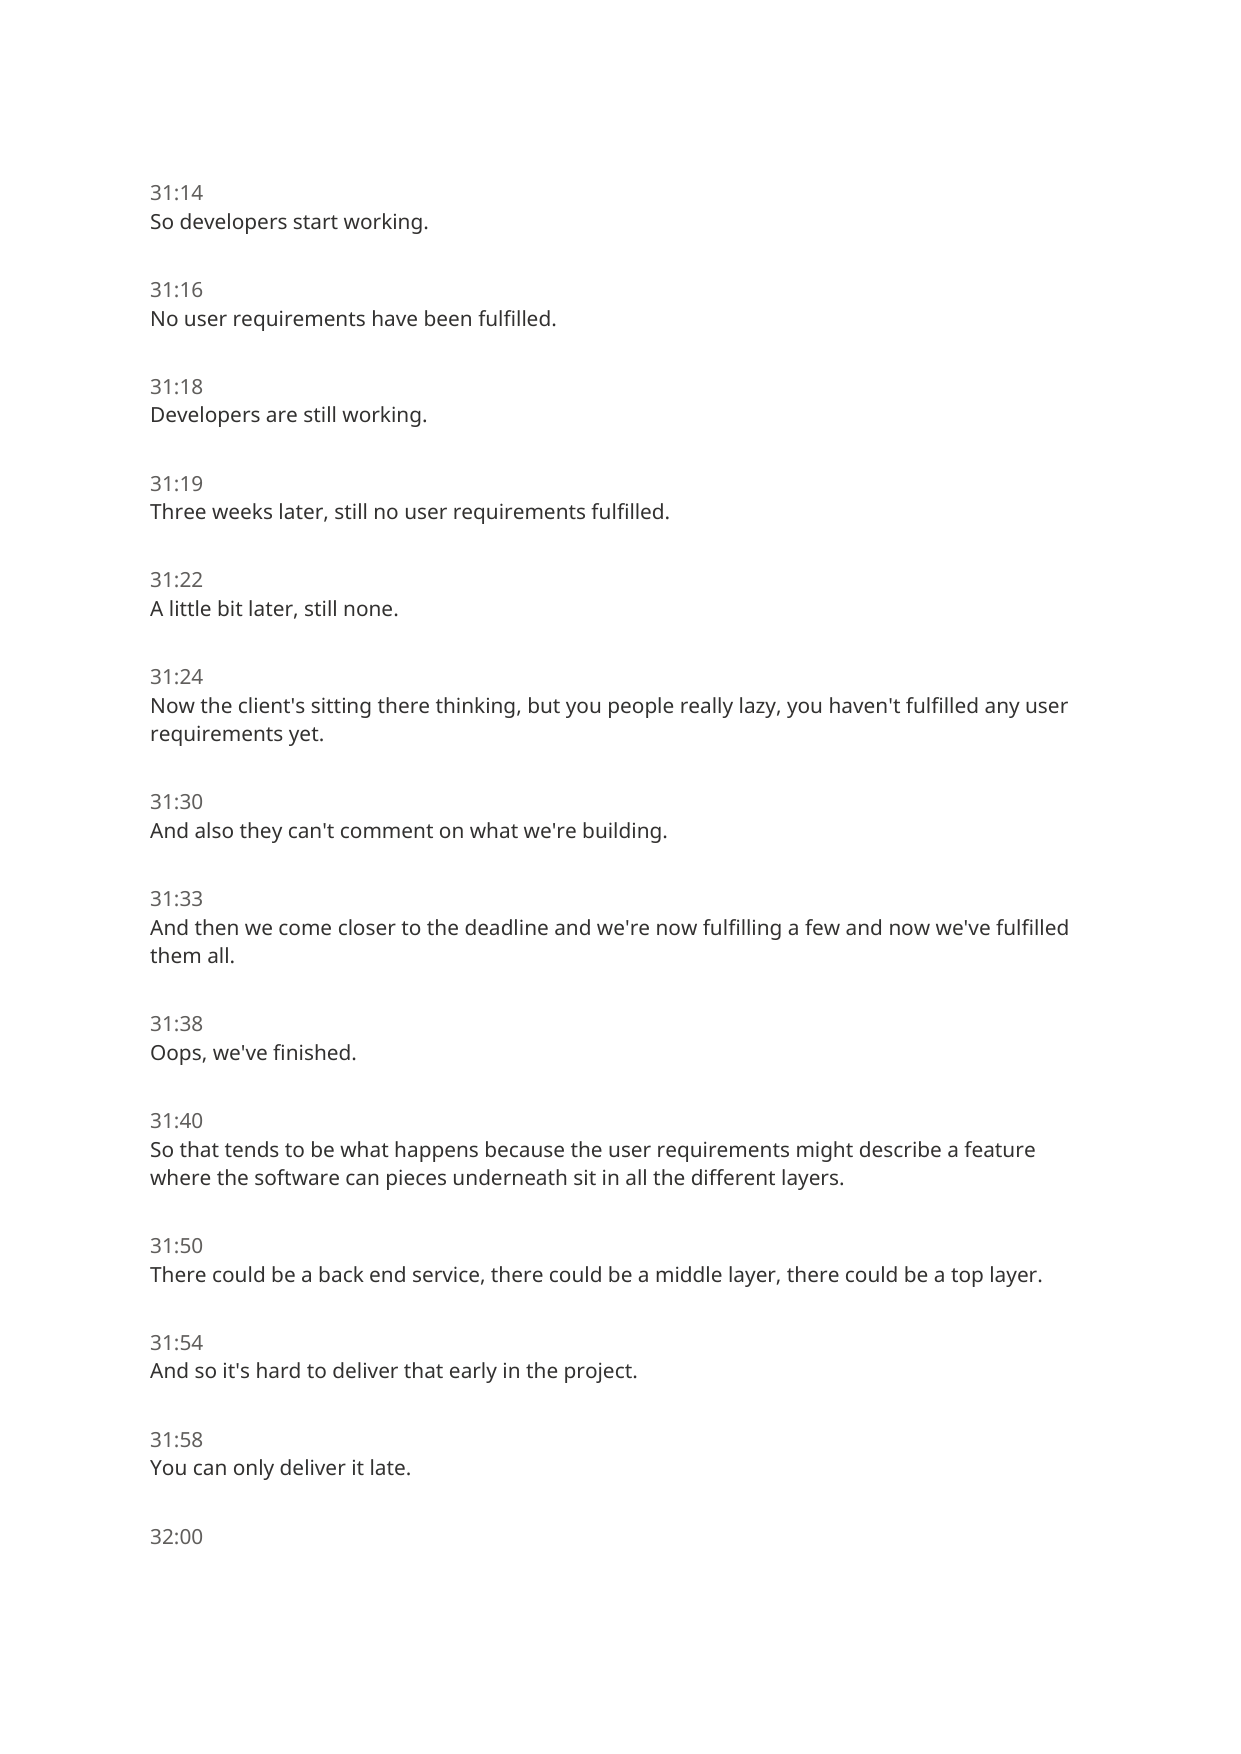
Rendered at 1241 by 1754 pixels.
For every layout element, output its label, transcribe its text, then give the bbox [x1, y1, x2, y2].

text 31:50 There could be a back end service, there could be a middle layer, there could be a top layer. [150, 1203, 1090, 1288]
text 31:22 A little bit later, still none. [150, 537, 1090, 622]
text 31:58 You can only deliver it late. [150, 1397, 1090, 1482]
text 31:18 Developers are still working. [150, 343, 1090, 429]
text 31:40 So that tends to be what happens because the user requirements might describe a feature where the software can pieces underneath sit in all the different layers. [150, 1078, 1090, 1192]
text 31:19 Three weeks later, still no user requirements fulfilled. [150, 440, 1090, 526]
text 31:38 Oops, we've finished. [150, 981, 1090, 1066]
text 31:24 Now the client's sitting there thinking, but you people really lazy, you haven't fulfilled any user requirements yet. [150, 634, 1090, 748]
text 31:30 And also they can't comment on what we're building. [150, 759, 1090, 844]
text 31:14 So developers start working. [150, 150, 1090, 235]
text 31:33 And then we come closer to the deadline and we're now fulfilling a few and now we've fulfilled them all. [150, 856, 1090, 969]
text 31:54 And so it's hard to deliver that early in the project. [150, 1300, 1090, 1385]
text 31:16 No user requirements have been fulfilled. [150, 247, 1090, 332]
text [150, 1493, 1090, 1550]
